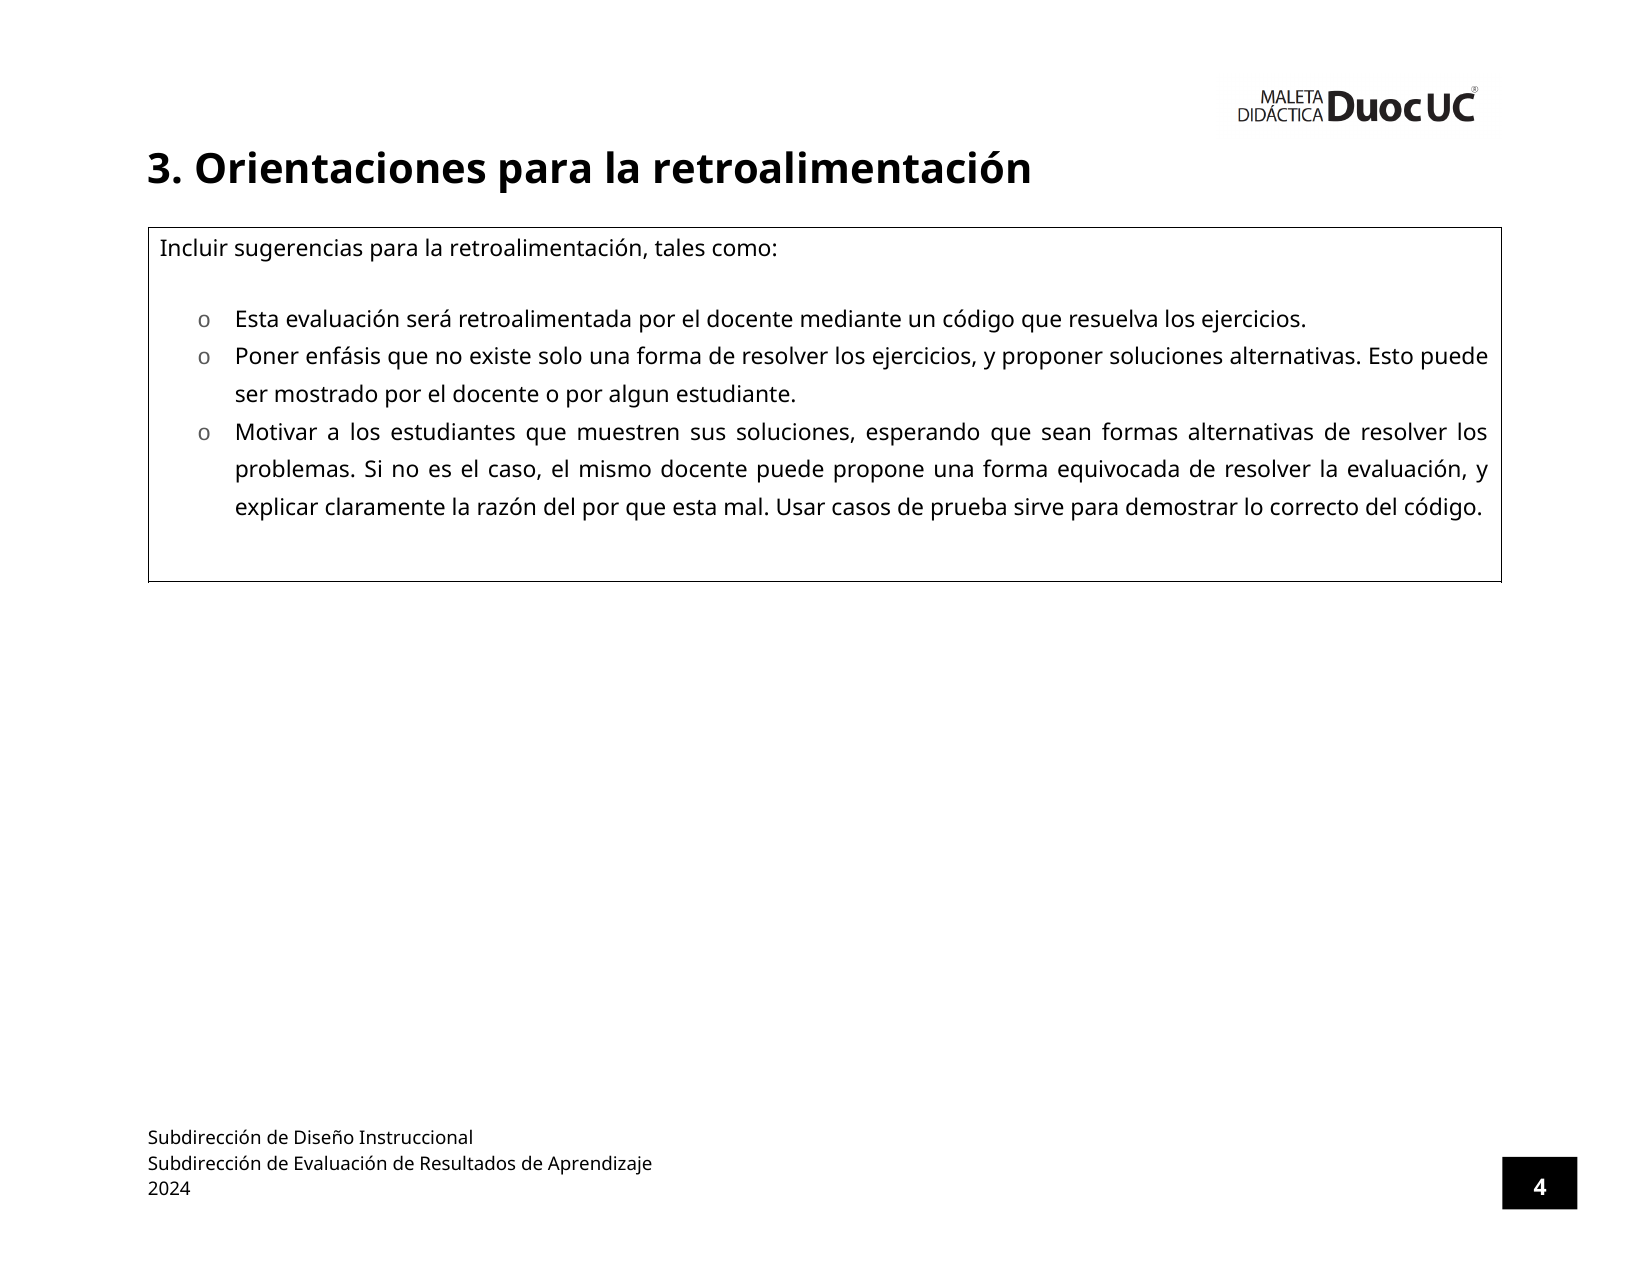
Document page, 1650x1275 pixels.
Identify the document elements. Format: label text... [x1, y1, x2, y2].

picture [1216, 73, 1503, 139]
table_header Incluir sugerencias para la retroalimentación, tales como: Esta evaluación será retroalimentada por el docente mediante un código que resuelva los ejercicios. Poner enfásis que no existe solo una forma de resolver los ejercicios, y proponer soluciones alternativas. Esto puede ser mostrado por el docente o por algun estudiante. Motivar a los estudiantes que muestren sus soluciones, esperando que sean formas alternativas de resolver los problemas. Si no es el caso, el mismo docente puede propone una forma equivocada de resolver la evaluación, y explicar claramente la razón del por que esta mal. Usar casos de prueba sirve para demostrar lo correcto del código. [149, 228, 1501, 581]
text 3. Orientaciones para la retroalimentación [148, 139, 1502, 196]
